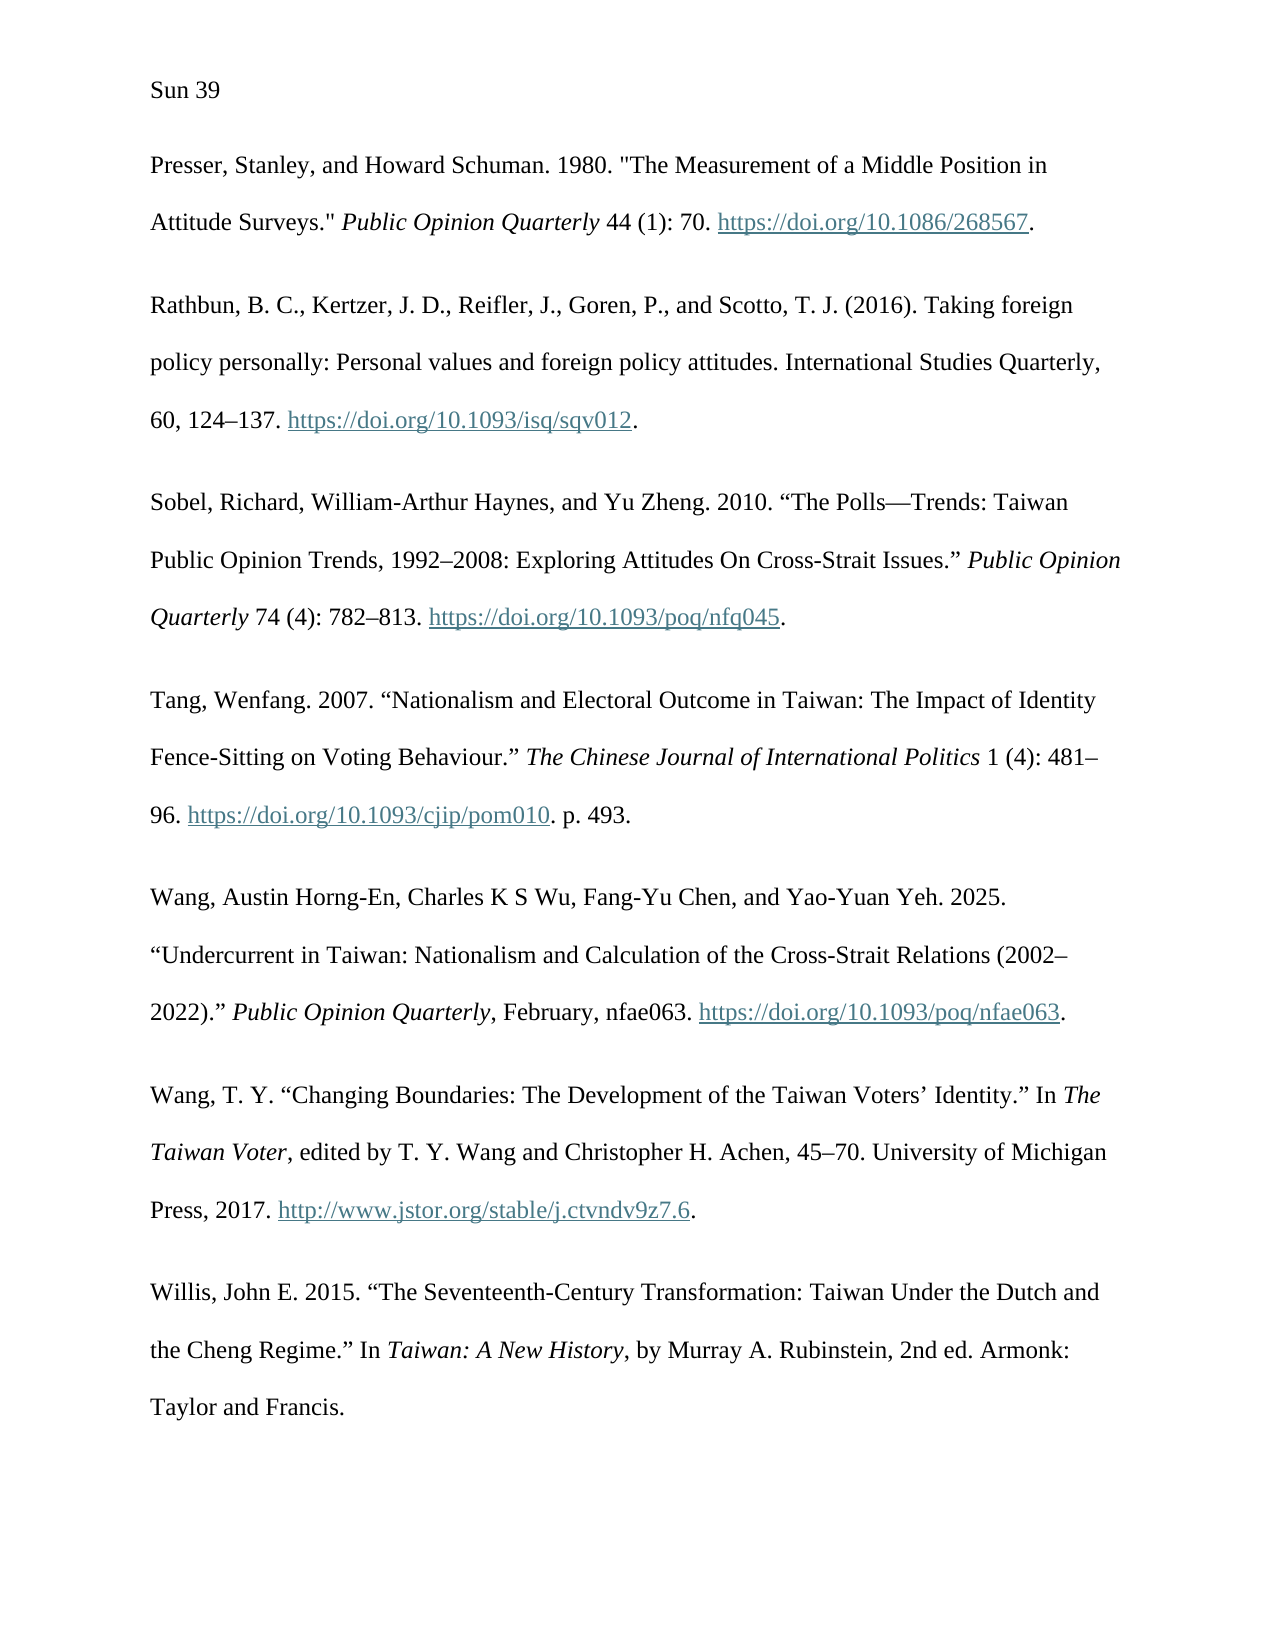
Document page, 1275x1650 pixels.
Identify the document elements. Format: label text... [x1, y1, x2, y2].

text Willis, John E. 2015. “The Seventeenth-Century Transformation: Taiwan Under the Dutch and the Cheng Regime.” In Taiwan: A New History, by Murray A. Rubinstein, 2nd ed. Armonk: Taylor and Francis. [150, 1277, 1125, 1421]
text Rathbun, B. C., Kertzer, J. D., Reifler, J., Goren, P., and Scotto, T. J. (2016). Taking foreign policy personally: Personal values and foreign policy attitudes. International Studies Quarterly, 60, 124–137. https://doi.org/10.1093/isq/sqv012. [150, 290, 1125, 434]
text Sobel, Richard, William-Arthur Haynes, and Yu Zheng. 2010. “The Polls—Trends: Taiwan Public Opinion Trends, 1992–2008: Exploring Attitudes On Cross-Strait Issues.” Public Opinion Quarterly 74 (4): 782–813. https://doi.org/10.1093/poq/nfq045. [150, 487, 1125, 631]
text Tang, Wenfang. 2007. “Nationalism and Electoral Outcome in Taiwan: The Impact of Identity Fence-Sitting on Voting Behaviour.” The Chinese Journal of International Politics 1 (4): 481–96. https://doi.org/10.1093/cjip/pom010. p. 493. [150, 685, 1125, 829]
text Wang, Austin Horng-En, Charles K S Wu, Fang-Yu Chen, and Yao-Yuan Yeh. 2025. “Undercurrent in Taiwan: Nationalism and Calculation of the Cross-Strait Relations (2002–2022).” Public Opinion Quarterly, February, nfae063. https://doi.org/10.1093/poq/nfae063. [150, 882, 1125, 1026]
text Wang, T. Y. “Changing Boundaries: The Development of the Taiwan Voters’ Identity.” In The Taiwan Voter, edited by T. Y. Wang and Christopher H. Achen, 45–70. University of Michigan Press, 2017. http://www.jstor.org/stable/j.ctvndv9z7.6. [150, 1080, 1125, 1224]
text Presser, Stanley, and Howard Schuman. 1980. "The Measurement of a Middle Position in Attitude Surveys." Public Opinion Quarterly 44 (1): 70. https://doi.org/10.1086/268567. [150, 150, 1125, 236]
